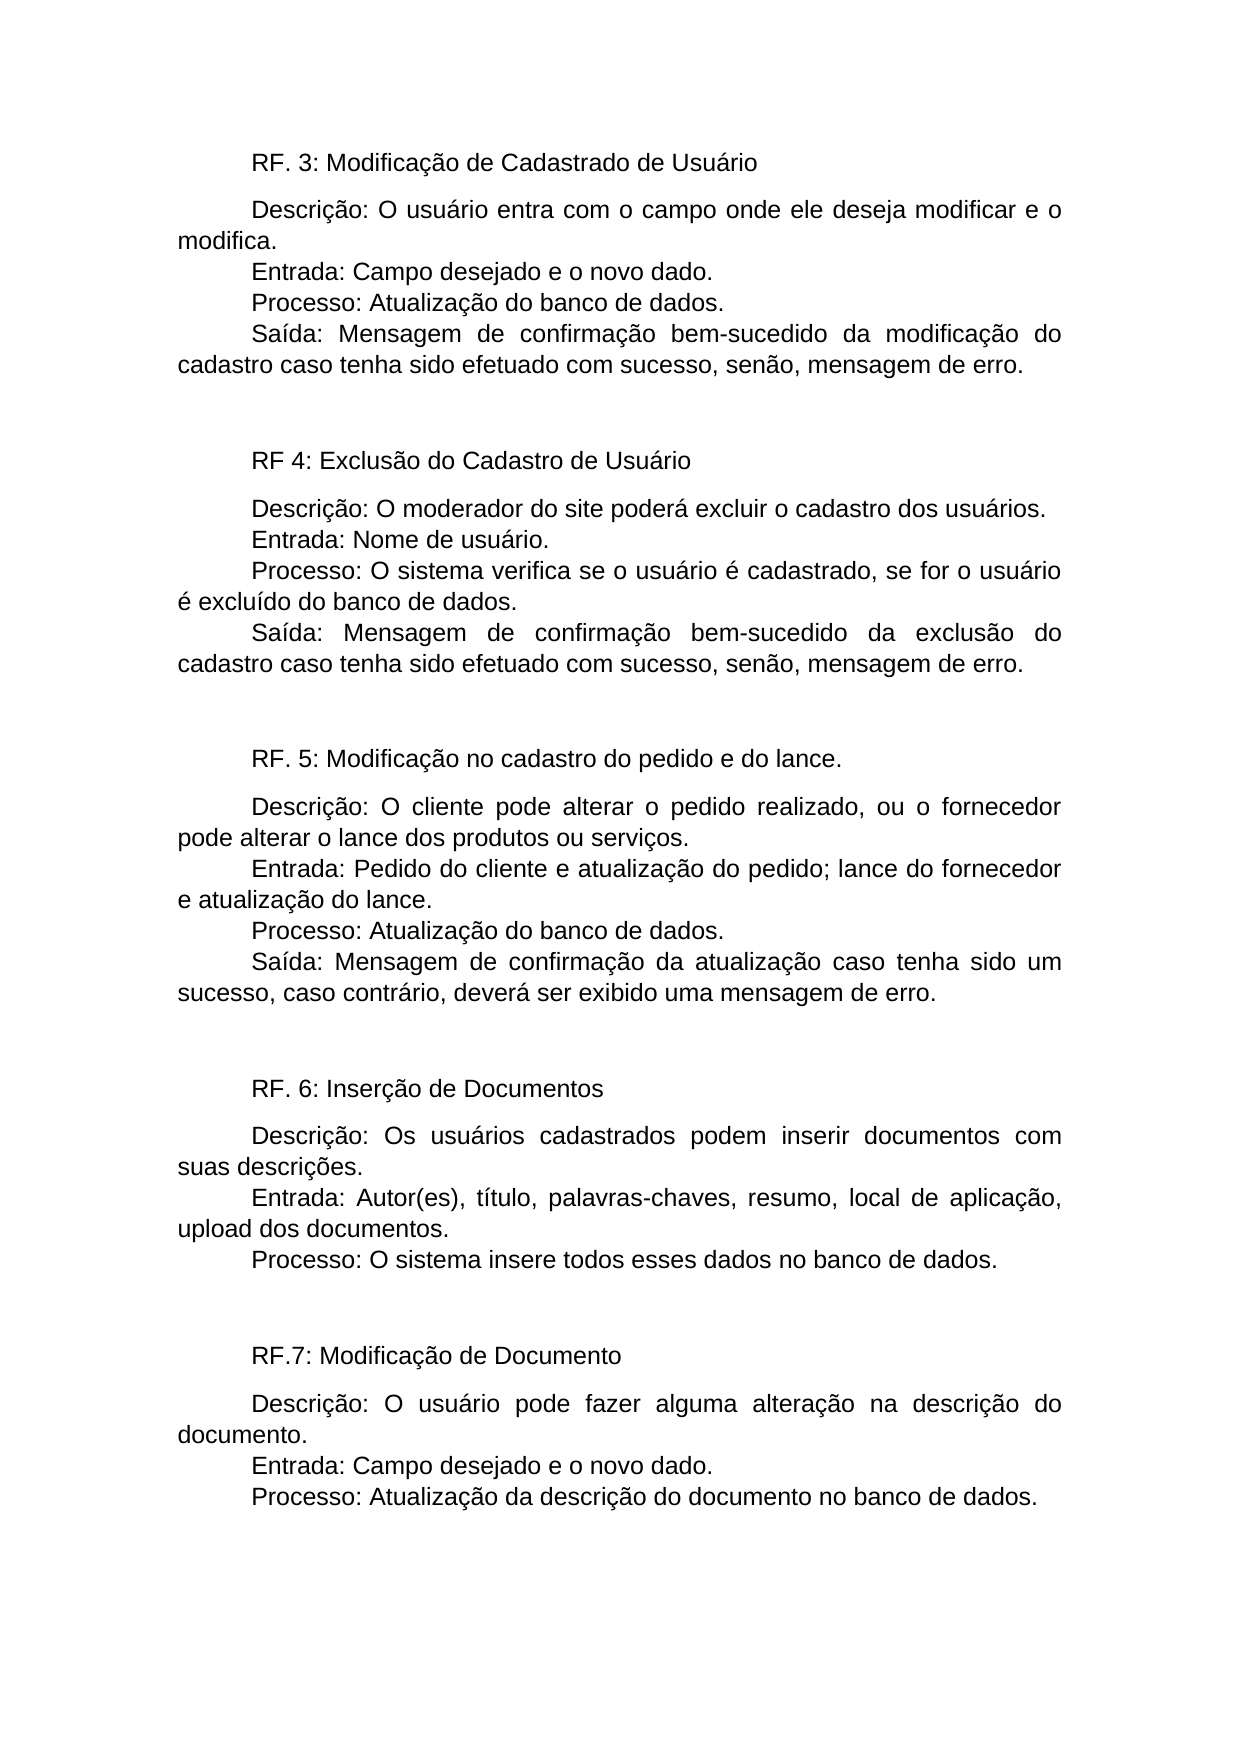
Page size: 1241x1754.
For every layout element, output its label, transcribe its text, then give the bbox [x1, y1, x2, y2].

text Processo: O sistema verifica se o usuário é cadastrado, se for o usuário é excluído do banco de dados. [177, 556, 1063, 616]
text Saída: Mensagem de confirmação bem-sucedido da exclusão do cadastro caso tenha sido efetuado com sucesso, senão, mensagem de erro. [177, 618, 1063, 678]
text Descrição: O usuário entra com o campo onde ele deseja modificar e o modifica. [177, 195, 1063, 255]
text Saída: Mensagem de confirmação bem-sucedido da modificação do cadastro caso tenha sido efetuado com sucesso, senão, mensagem de erro. [177, 319, 1063, 379]
text Descrição: O cliente pode alterar o pedido realizado, ou o fornecedor pode alterar o lance dos produtos ou serviços. [177, 792, 1063, 852]
text RF.7: Modificação de Documento [177, 1341, 1063, 1370]
text Processo: Atualização do banco de dados. [177, 916, 1063, 945]
text Entrada: Pedido do cliente e atualização do pedido; lance do fornecedor e atualização do lance. [177, 854, 1063, 914]
text Descrição: Os usuários cadastrados podem inserir documentos com suas descrições. [177, 1121, 1063, 1181]
text Processo: Atualização do banco de dados. [177, 288, 1063, 317]
text Saída: Mensagem de confirmação da atualização caso tenha sido um sucesso, caso contrário, deverá ser exibido uma mensagem de erro. [177, 947, 1063, 1007]
text RF. 5: Modificação no cadastro do pedido e do lance. [177, 744, 1063, 773]
text RF. 3: Modificação de Cadastrado de Usuário [177, 148, 1063, 176]
text RF. 6: Inserção de Documentos [177, 1074, 1063, 1102]
text Entrada: Nome de usuário. [177, 525, 1063, 553]
text Entrada: Campo desejado e o novo dado. [177, 1451, 1063, 1479]
text Processo: Atualização da descrição do documento no banco de dados. [177, 1482, 1063, 1511]
text Entrada: Campo desejado e o novo dado. [177, 257, 1063, 286]
text Descrição: O moderador do site poderá excluir o cadastro dos usuários. [177, 494, 1063, 522]
text Processo: O sistema insere todos esses dados no banco de dados. [177, 1246, 1063, 1274]
text Descrição: O usuário pode fazer alguma alteração na descrição do documento. [177, 1389, 1063, 1448]
text Entrada: Autor(es), título, palavras-chaves, resumo, local de aplicação, upload dos documentos. [177, 1183, 1063, 1243]
text RF 4: Exclusão do Cadastro de Usuário [177, 446, 1063, 475]
